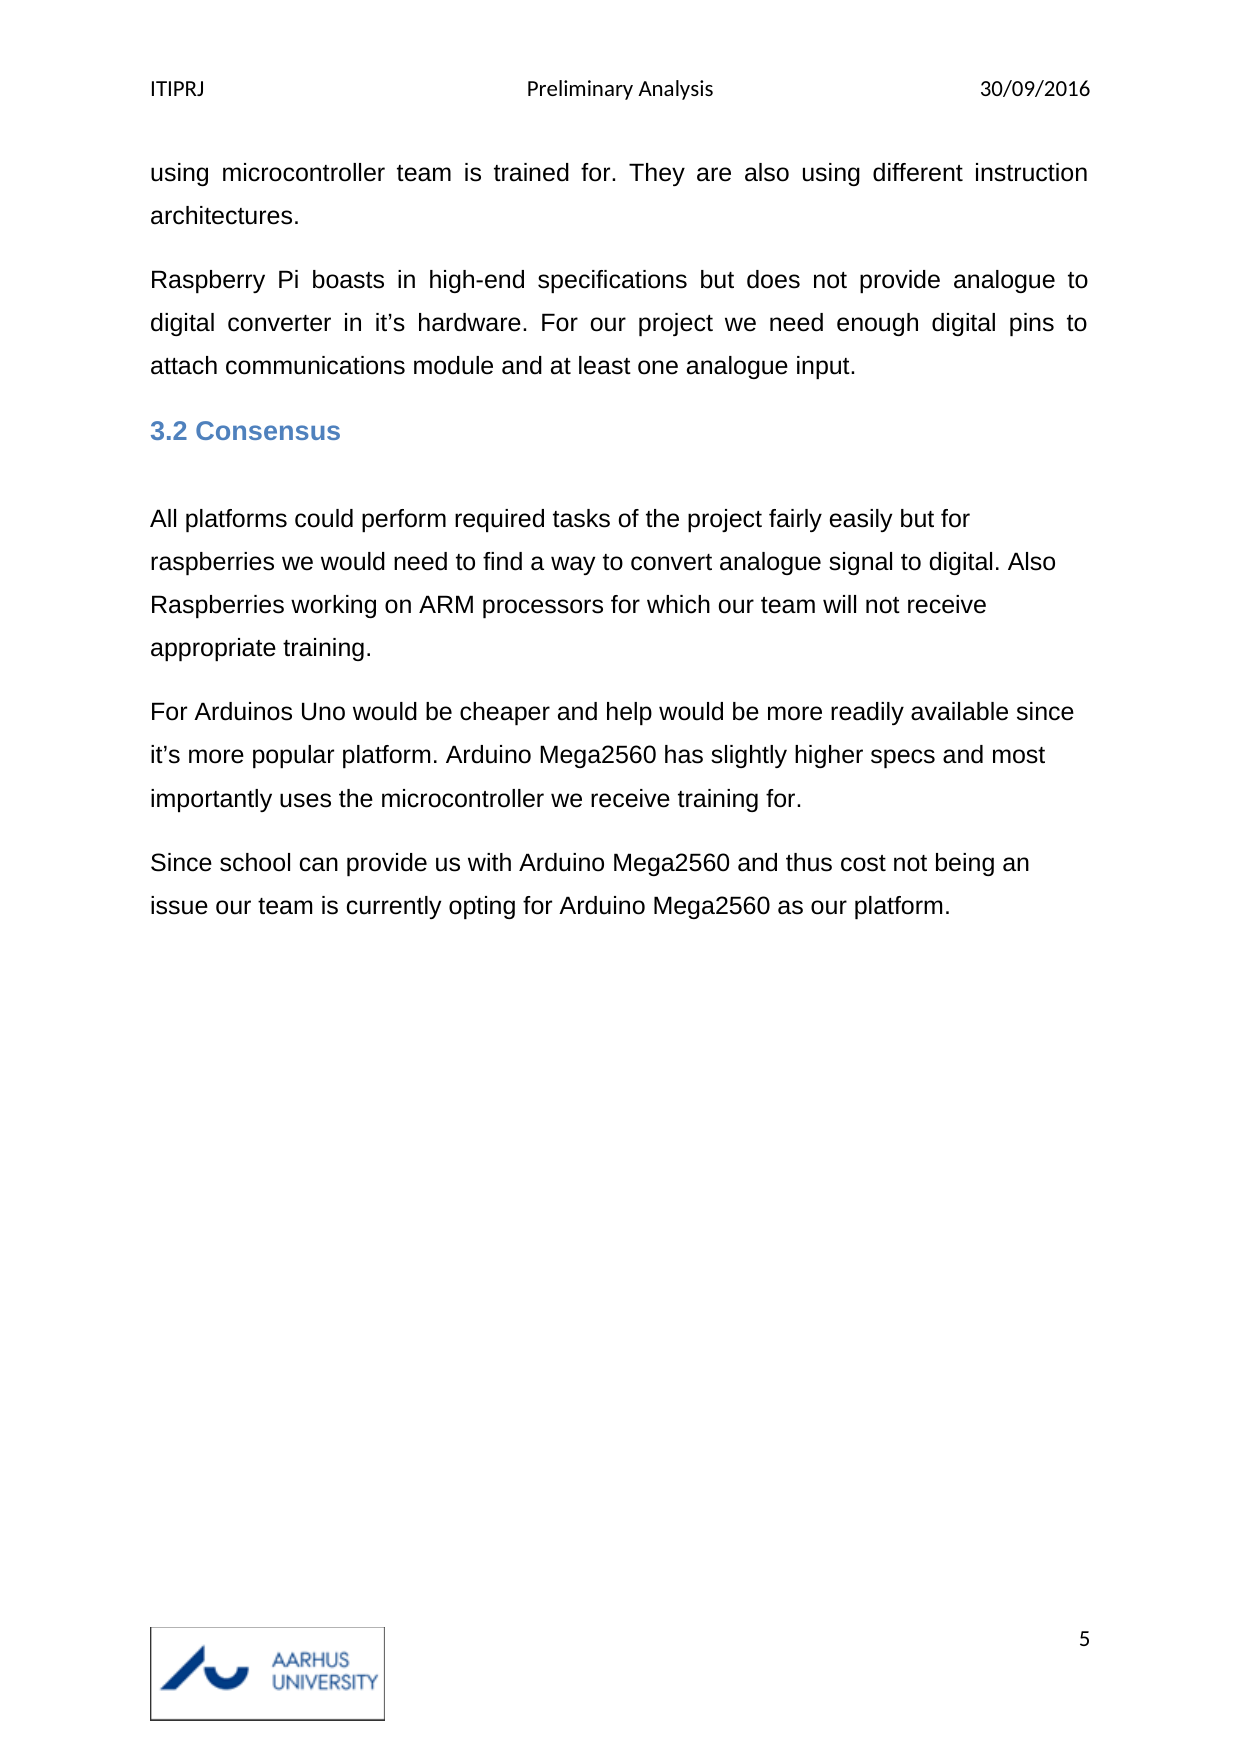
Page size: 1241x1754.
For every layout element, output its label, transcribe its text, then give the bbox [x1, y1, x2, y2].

subtitle 3.2 Consensus [150, 415, 1090, 446]
text All platforms could perform required tasks of the project fairly easily but for raspberries we would need to find a way to convert analogue signal to digital. Also Raspberries working on ARM processors for which our team will not receive appropriate training. [150, 504, 1090, 662]
text Since school can provide us with Arduino Mega2560 and thus cost not being an issue our team is currently opting for Arduino Mega2560 as our platform. [150, 848, 1090, 919]
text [150, 158, 1090, 230]
text For Arduinos Uno would be cheaper and help would be more readily available since it’s more popular platform. Arduino Mega2560 has slightly higher specs and most importantly uses the microcontroller we receive training for. [150, 697, 1090, 812]
text Raspberry Pi boasts in high-end specifications but does not provide analogue to digital converter in it’s hardware. For our project we need enough digital pins to attach communications module and at least one analogue input. [150, 265, 1090, 380]
picture [150, 1627, 385, 1721]
